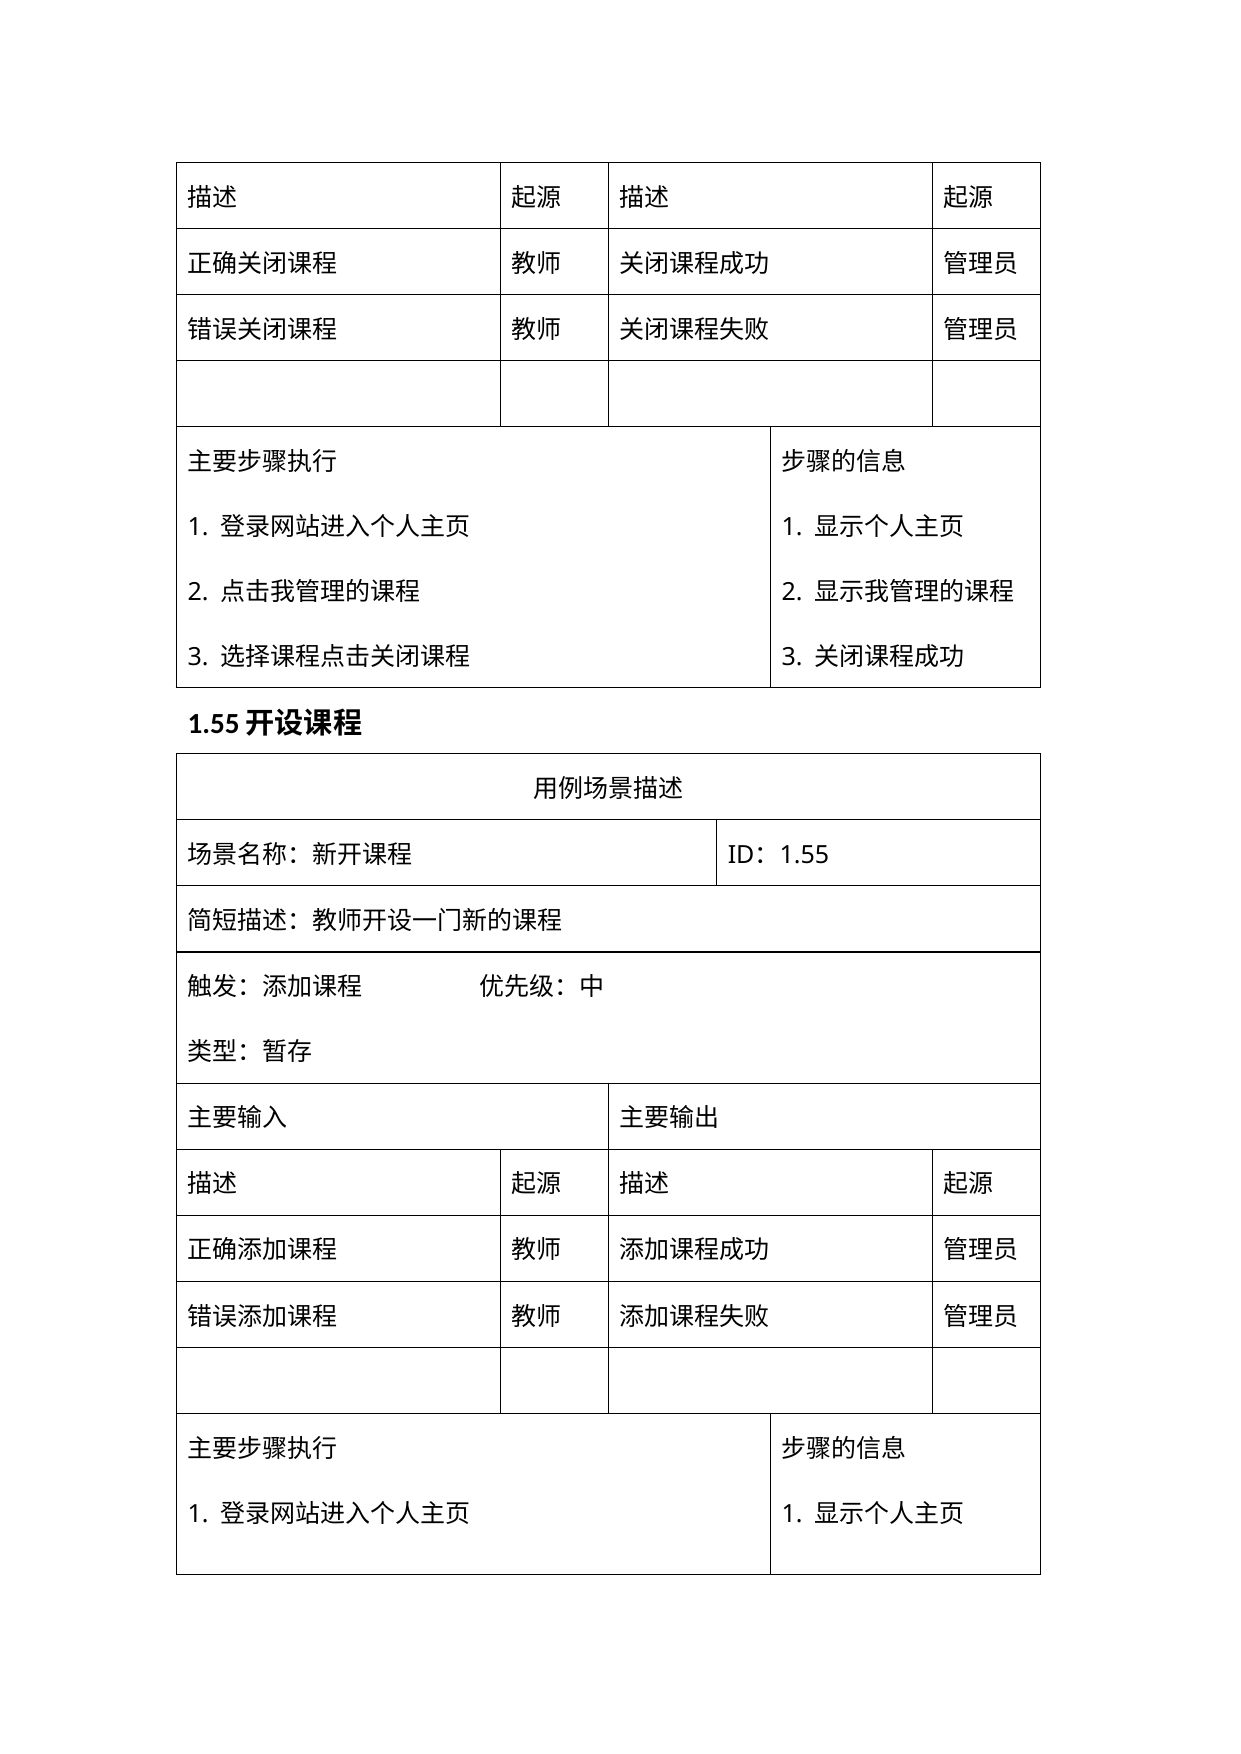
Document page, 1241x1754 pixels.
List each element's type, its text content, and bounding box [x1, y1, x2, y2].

table_cell 起源 [501, 163, 608, 228]
text 1.55开设课程 [187, 688, 1053, 753]
table_cell 添加课程失败 [609, 1282, 932, 1347]
table_cell 错误添加课程 [177, 1282, 500, 1347]
table_cell 添加课程成功 [609, 1216, 932, 1281]
table_cell [933, 361, 1040, 426]
table_cell [609, 361, 932, 426]
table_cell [771, 1414, 1040, 1574]
table_cell 简短描述：教师开设一门新的课程 [177, 886, 1040, 951]
table_cell 错误关闭课程 [177, 295, 500, 360]
table_cell [933, 1348, 1040, 1413]
table_cell 正确添加课程 [177, 1216, 500, 1281]
table_cell 描述 [177, 163, 500, 228]
table_cell ID：1.55 [717, 820, 1040, 885]
table_cell 主要步骤执行 登录网站进入个人主页 点击我管理的课程 选择课程点击关闭课程 [177, 427, 770, 687]
table_cell 起源 [501, 1150, 608, 1214]
table_cell 步骤的信息 显示个人主页 显示我管理的课程 关闭课程成功 [771, 427, 1040, 687]
table_cell 场景名称：新开课程 [177, 820, 716, 885]
table_cell 描述 [177, 1150, 500, 1214]
table_cell [501, 361, 608, 426]
table_cell 管理员 [933, 1282, 1040, 1347]
table_cell 主要输入 [177, 1084, 608, 1148]
table_cell 触发：添加课程 优先级：中 类型：暂存 [177, 953, 1040, 1082]
table_cell 管理员 [933, 229, 1040, 294]
table_cell 管理员 [933, 295, 1040, 360]
table_cell 起源 [933, 163, 1040, 228]
table_cell 描述 [609, 1150, 932, 1214]
table_cell 正确关闭课程 [177, 229, 500, 294]
table_header 用例场景描述 [177, 754, 1040, 819]
table_cell 描述 [609, 163, 932, 228]
table_cell 主要输出 [609, 1084, 1040, 1148]
table_cell [177, 1348, 500, 1413]
table_cell 教师 [501, 1282, 608, 1347]
table_cell 教师 [501, 295, 608, 360]
table_cell [177, 361, 500, 426]
table_cell 起源 [933, 1150, 1040, 1214]
table_cell [609, 1348, 932, 1413]
table_cell 教师 [501, 1216, 608, 1281]
table_cell 关闭课程失败 [609, 295, 932, 360]
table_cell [177, 1414, 770, 1574]
table_cell 关闭课程成功 [609, 229, 932, 294]
table_cell 教师 [501, 229, 608, 294]
table_cell [501, 1348, 608, 1413]
table_cell 管理员 [933, 1216, 1040, 1281]
